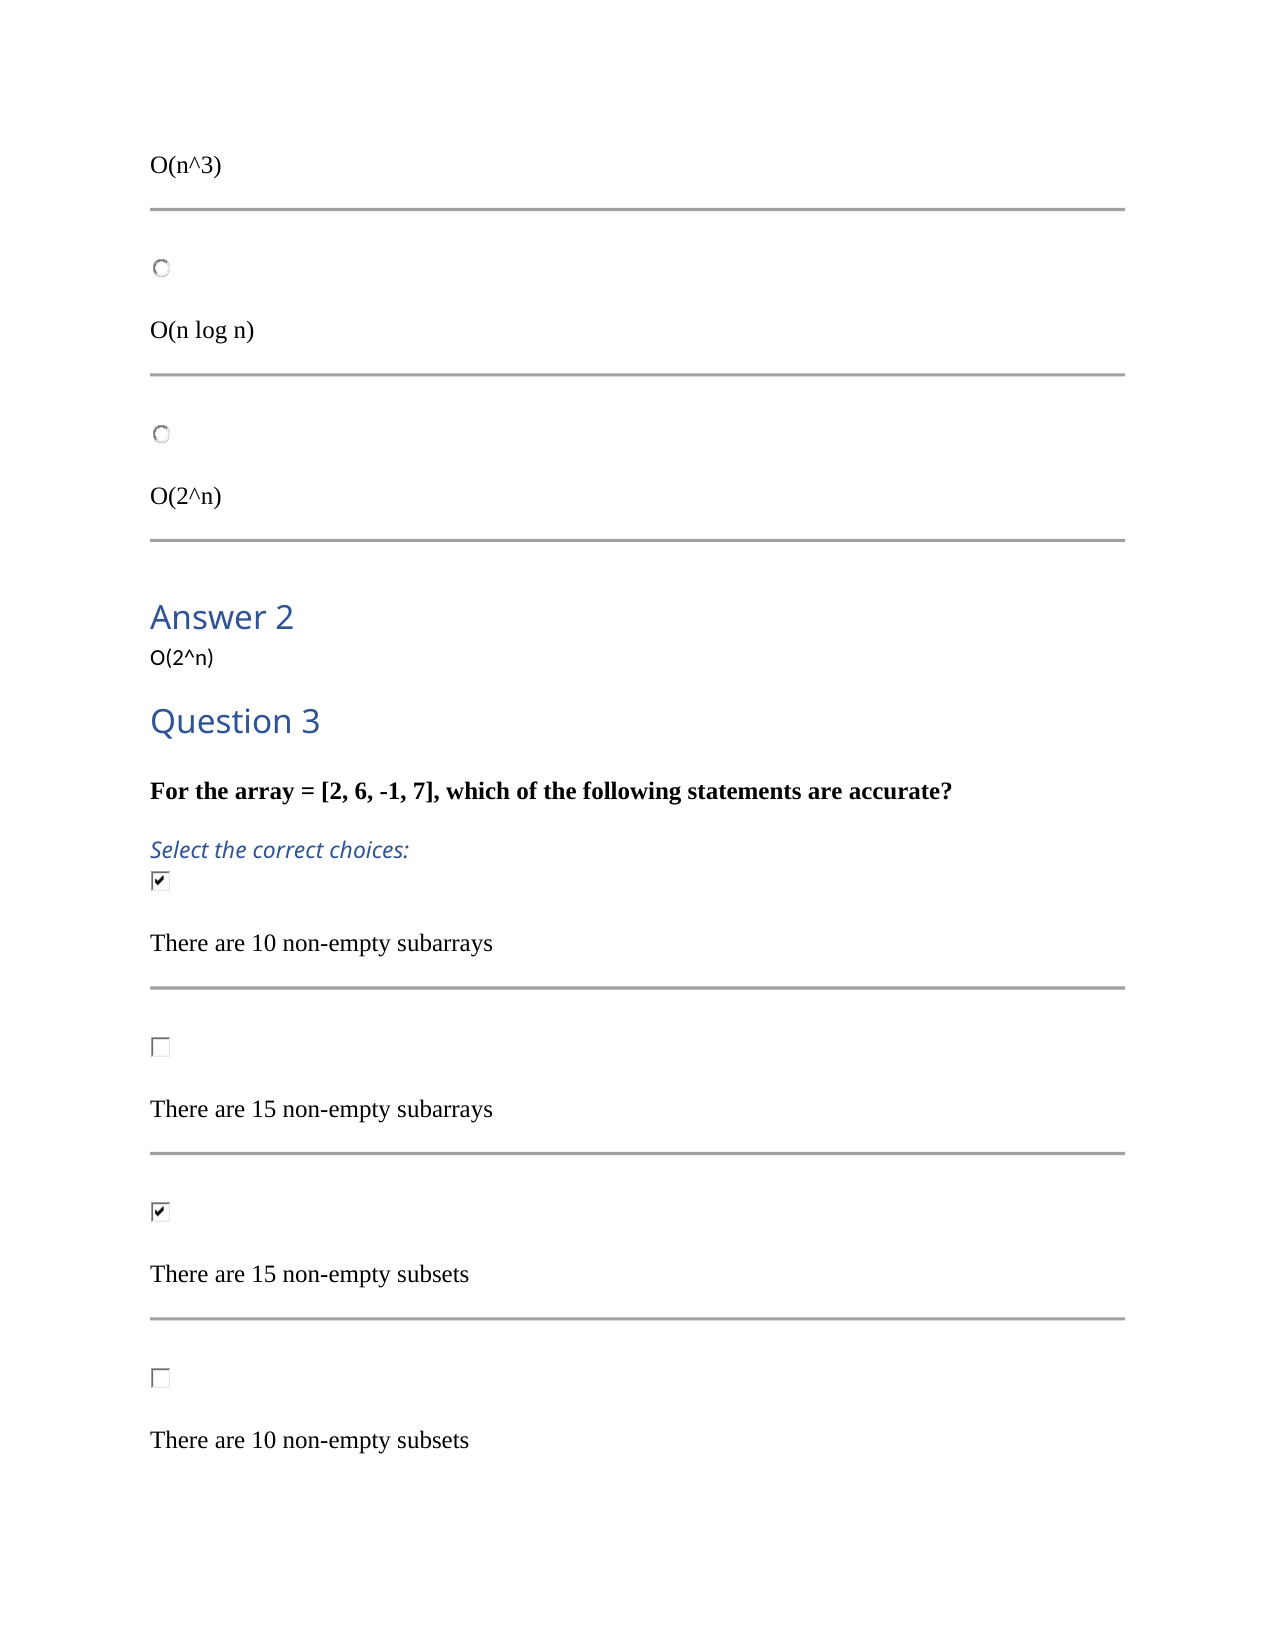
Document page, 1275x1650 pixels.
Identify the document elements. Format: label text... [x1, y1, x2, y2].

subtitle Question 3 [150, 698, 1125, 743]
subtitle Select the correct choices: [150, 834, 1125, 865]
text There are 10 non-empty subarrays [150, 928, 1125, 957]
text O(2^n) [150, 643, 1125, 671]
text There are 15 non-empty subsets [150, 1259, 1125, 1288]
text O(n log n) [150, 315, 1125, 344]
subtitle Answer 2 [150, 594, 1125, 639]
text There are 15 non-empty subarrays [150, 1094, 1125, 1123]
text O(n^3) [150, 150, 1125, 179]
text O(2^n) [150, 481, 1125, 509]
text There are 10 non-empty subsets [150, 1425, 1125, 1453]
text For the array = [2, 6, -1, 7], which of the following statements are accurate? [150, 776, 1125, 805]
